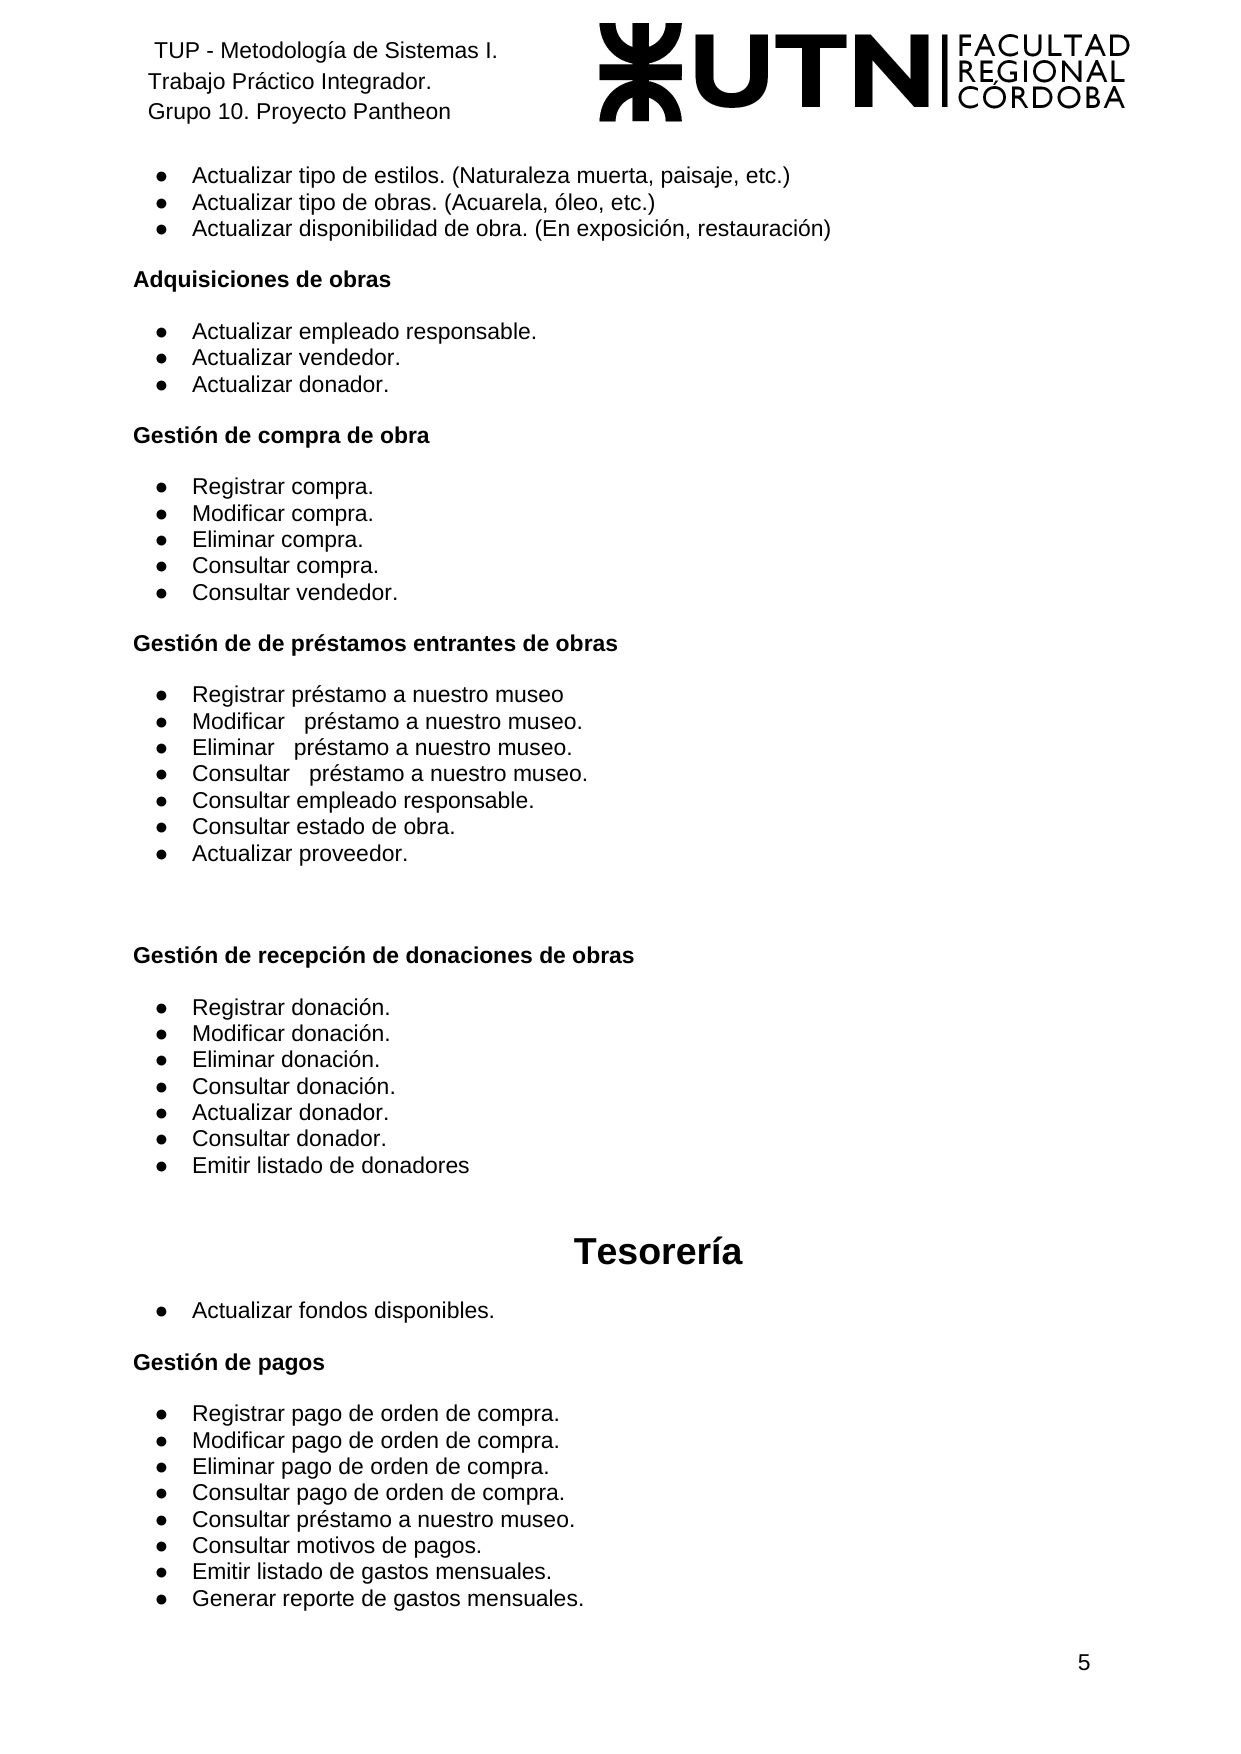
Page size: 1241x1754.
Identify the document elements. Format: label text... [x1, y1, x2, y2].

list Modificar préstamo a nuestro museo. [154, 708, 1183, 734]
text Gestión de pagos [133, 1349, 1183, 1375]
text Gestión de recepción de donaciones de obras [133, 942, 1183, 968]
list Actualizar proveedor. [154, 839, 1183, 866]
list Consultar pago de orden de compra. [154, 1479, 1183, 1506]
list Modificar donación. [154, 1020, 1183, 1046]
list Consultar empleado responsable. [154, 787, 1183, 813]
list Consultar compra. [154, 552, 1183, 579]
list Consultar motivos de pagos. [154, 1532, 1183, 1558]
list Actualizar disponibilidad de obra. (En exposición, restauración) [154, 215, 1183, 241]
text Adquisiciones de obras [133, 266, 1183, 293]
list Consultar estado de obra. [154, 813, 1183, 839]
list Consultar donador. [154, 1125, 1183, 1152]
list Registrar compra. [154, 473, 1183, 499]
list Registrar préstamo a nuestro museo [154, 681, 1183, 708]
list Consultar préstamo a nuestro museo. [154, 760, 1183, 787]
list Actualizar fondos disponibles. [154, 1297, 1183, 1324]
list Actualizar vendedor. [154, 344, 1183, 371]
text Tesorería [133, 1229, 1183, 1272]
list Registrar donación. [154, 993, 1183, 1020]
list Eliminar compra. [154, 526, 1183, 552]
list Actualizar donador. [154, 371, 1183, 397]
list Consultar préstamo a nuestro museo. [154, 1506, 1183, 1532]
list Generar reporte de gastos mensuales. [154, 1585, 1183, 1611]
list Emitir listado de gastos mensuales. [154, 1558, 1183, 1585]
list Eliminar pago de orden de compra. [154, 1453, 1183, 1479]
list Actualizar empleado responsable. [154, 318, 1183, 344]
picture [592, 18, 1132, 126]
text Gestión de de préstamos entrantes de obras [133, 630, 1183, 656]
list Registrar pago de orden de compra. [154, 1400, 1183, 1427]
list Modificar pago de orden de compra. [154, 1427, 1183, 1453]
text Gestión de compra de obra [133, 422, 1183, 448]
list Consultar vendedor. [154, 579, 1183, 605]
list Consultar donación. [154, 1073, 1183, 1099]
list Eliminar donación. [154, 1046, 1183, 1073]
list Actualizar tipo de obras. (Acuarela, óleo, etc.) [154, 189, 1183, 215]
list Actualizar donador. [154, 1099, 1183, 1125]
list Emitir listado de donadores [154, 1152, 1183, 1204]
list Actualizar tipo de estilos. (Naturaleza muerta, paisaje, etc.) [154, 162, 1183, 189]
list Modificar compra. [154, 499, 1183, 526]
list Eliminar préstamo a nuestro museo. [154, 734, 1183, 760]
